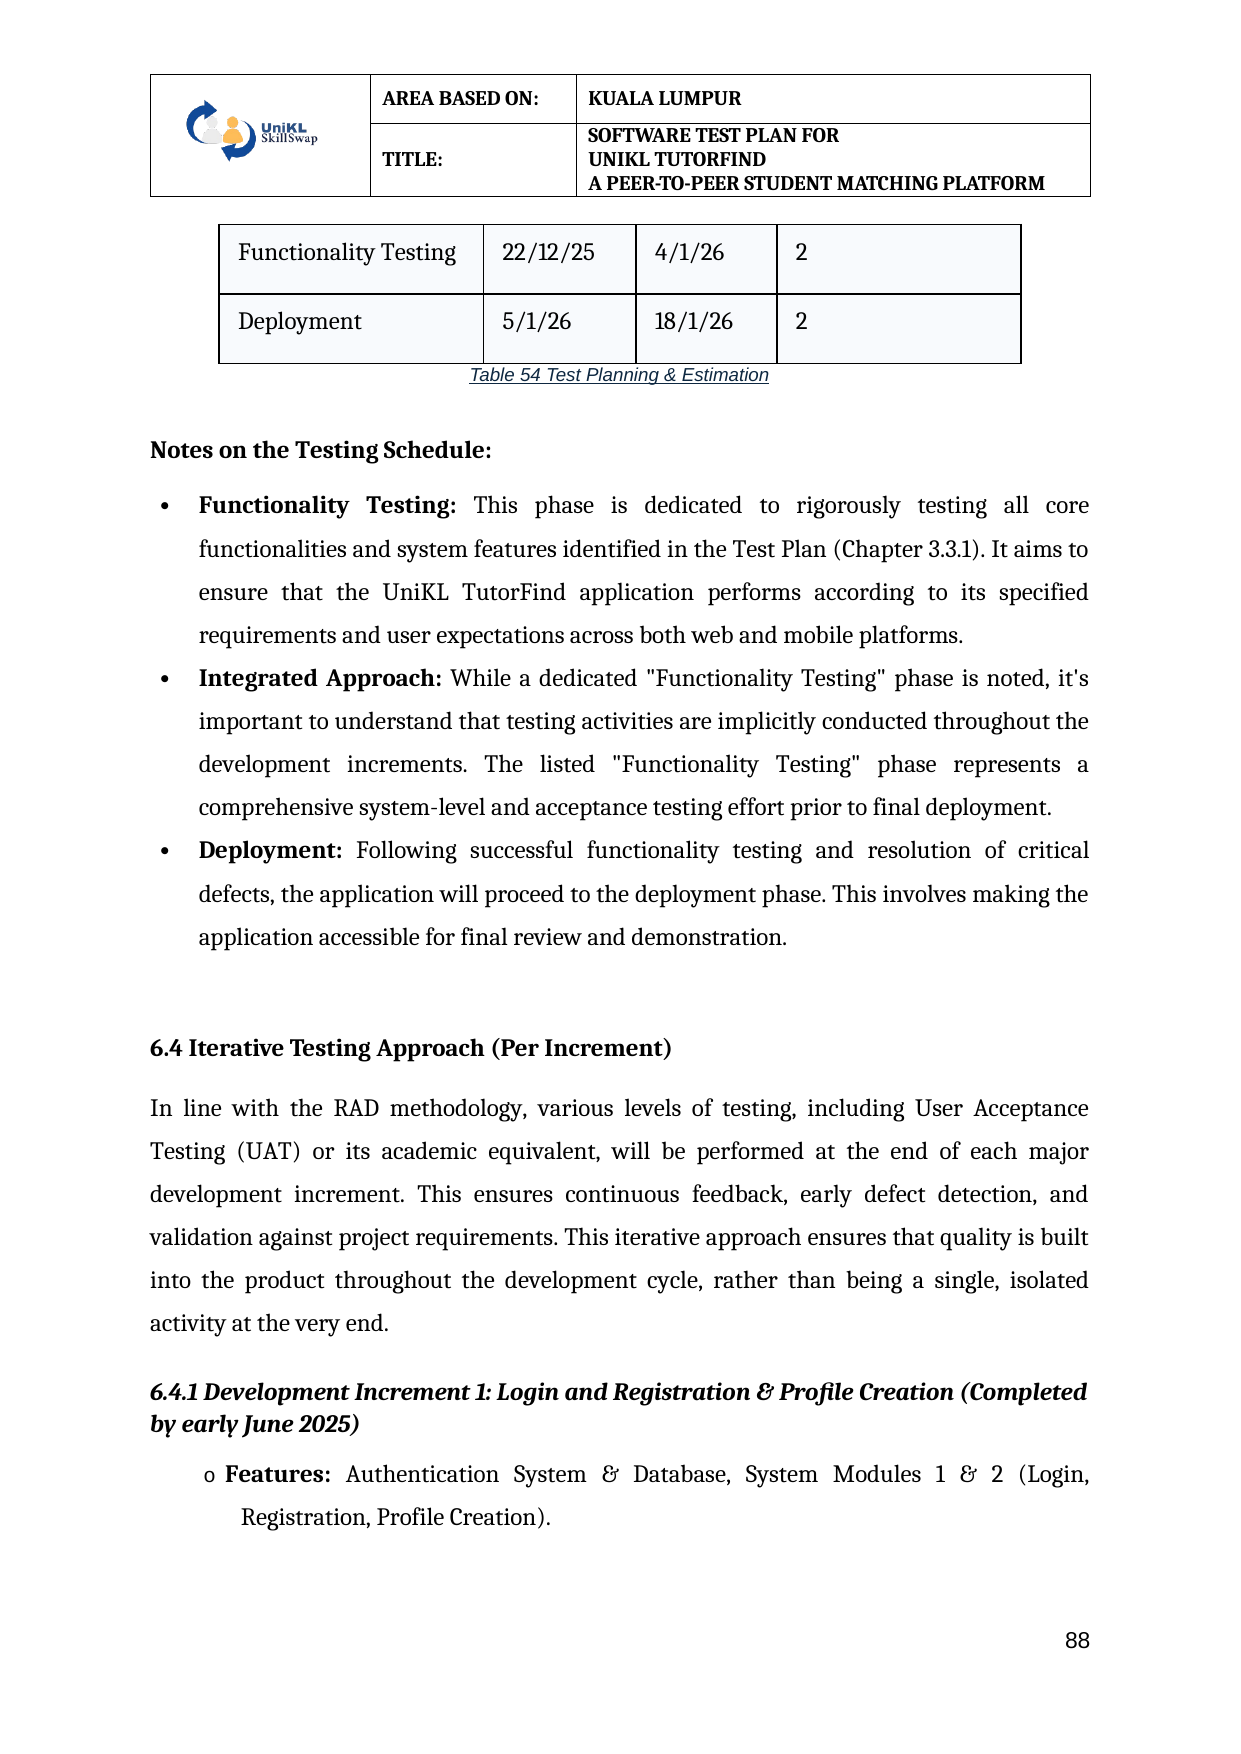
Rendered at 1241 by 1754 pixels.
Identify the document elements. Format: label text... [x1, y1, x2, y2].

list Integrated Approach: While a dedicated "Functionality Testing" phase is noted, it's important to understand that testing activities are implicitly conducted throughout the development increments. The listed "Functionality Testing" phase represents a comprehensive system-level and acceptance testing effort prior to final deployment. [161, 664, 1090, 822]
picture [160, 90, 335, 192]
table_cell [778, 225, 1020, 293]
text In line with the RAD methodology, various levels of testing, including User Acceptance Testing (UAT) or its academic equivalent, will be performed at the end of each major development increment. This ensures continuous feedback, early defect detection, and validation against project requirements. This iterative approach ensures that quality is built into the product throughout the development cycle, rather than being a single, isolated activity at the very end. [150, 1094, 1090, 1338]
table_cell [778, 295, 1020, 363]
subtitle 6.4 Iterative Testing Approach (Per Increment) [150, 1034, 1090, 1063]
list Functionality Testing: This phase is dedicated to rigorously testing all core functionalities and system features identified in the Test Plan (Chapter 3.3.1). It aims to ensure that the UniKL TutorFind application performs according to its specified requirements and user expectations across both web and mobile platforms. [161, 491, 1090, 649]
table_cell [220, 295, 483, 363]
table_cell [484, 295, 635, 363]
list Deployment: Following successful functionality testing and resolution of critical defects, the application will proceed to the deployment phase. This involves making the application accessible for final review and demonstration. [161, 836, 1090, 951]
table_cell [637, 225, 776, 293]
list Features: Authentication System & Database, System Modules 1 & 2 (Login, Registration, Profile Creation). [203, 1460, 1090, 1532]
subtitle 6.4.1 Development Increment 1: Login and Registration & Profile Creation (Completed by early June 2025) [150, 1377, 1090, 1439]
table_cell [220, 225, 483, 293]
text Notes on the Testing Schedule: [150, 436, 1090, 464]
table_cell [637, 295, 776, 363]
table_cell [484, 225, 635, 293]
